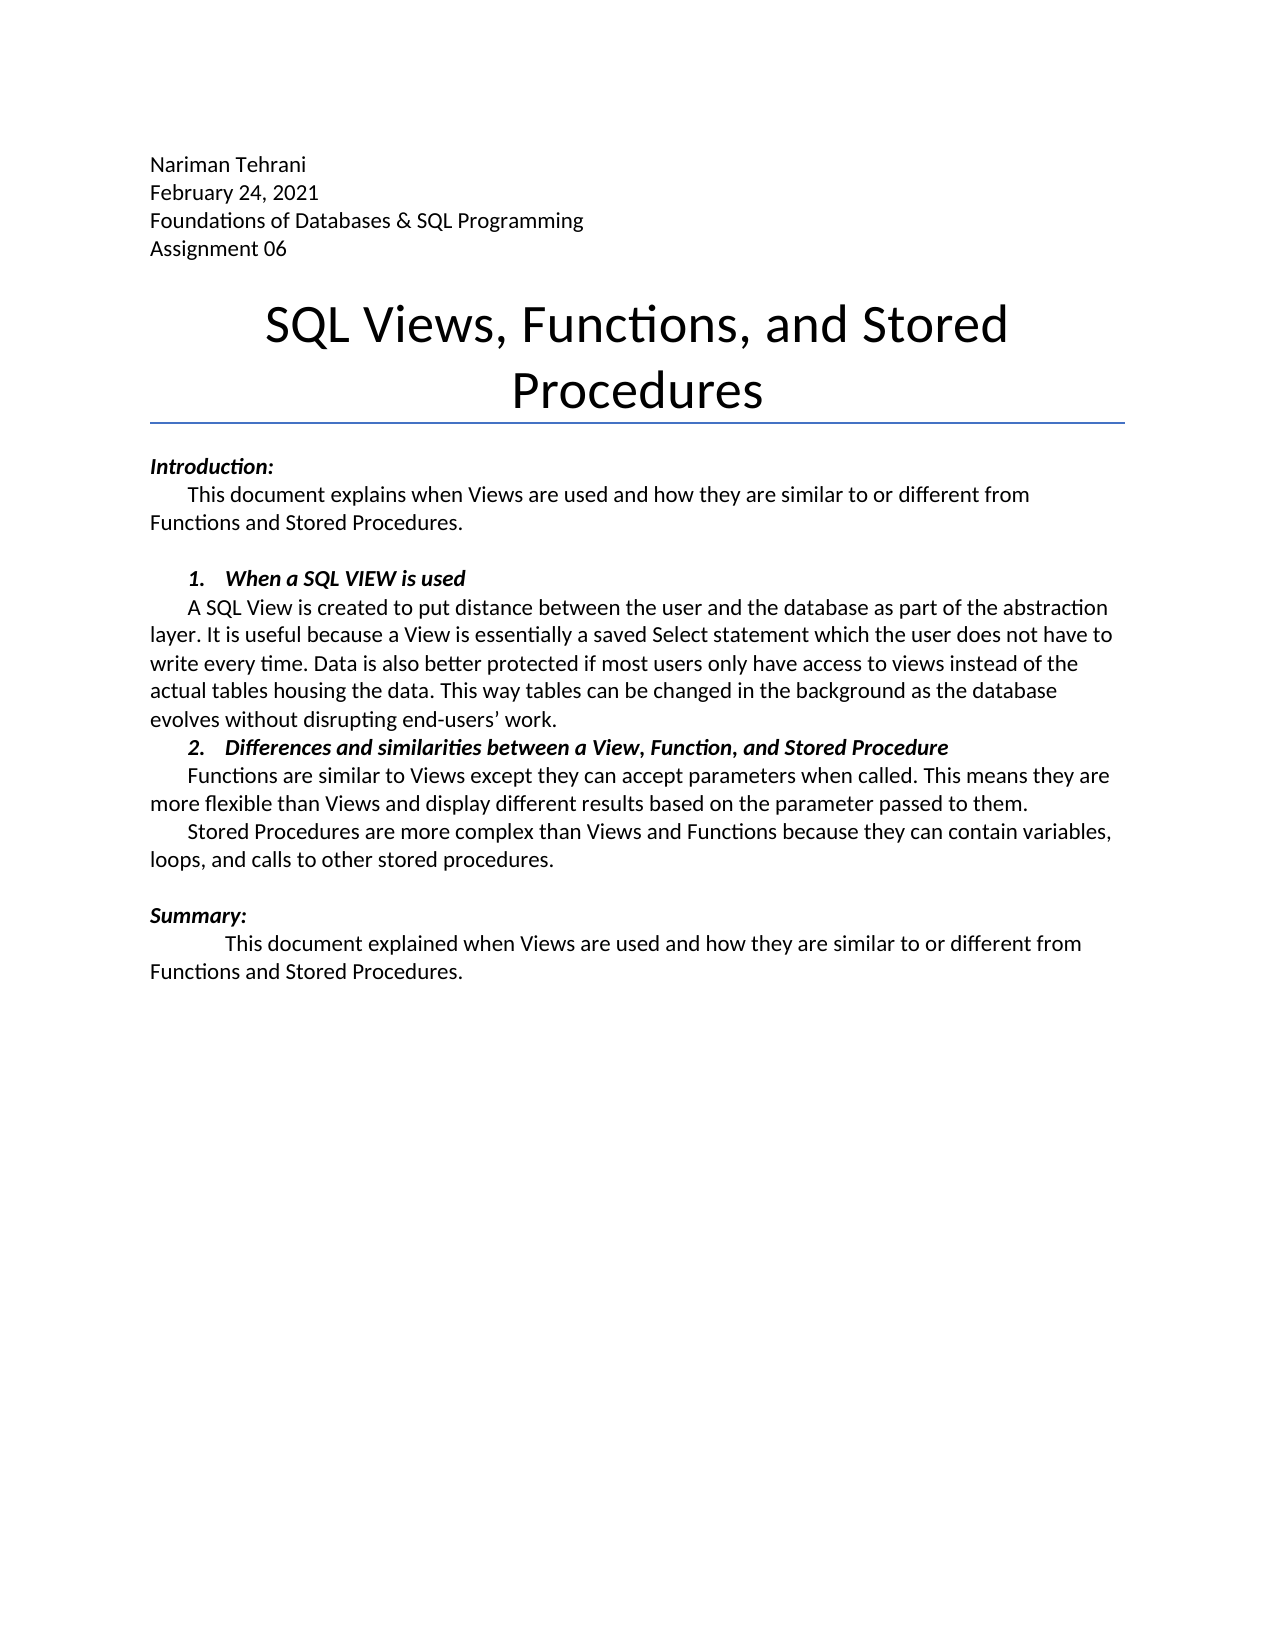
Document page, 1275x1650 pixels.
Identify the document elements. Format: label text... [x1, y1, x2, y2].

text Introduction: [150, 452, 1125, 481]
text Nariman Tehrani [150, 150, 1125, 178]
title SQL Views, Functions, and Stored Procedures [150, 290, 1125, 422]
text Assignment 06 [150, 234, 1125, 262]
text This document explains when Views are used and how they are similar to or different from Functions and Stored Procedures. [150, 481, 1125, 537]
text Summary: [150, 901, 1125, 929]
text Foundations of Databases & SQL Programming [150, 206, 1125, 234]
text Functions are similar to Views except they can accept parameters when called. This means they are more flexible than Views and display different results based on the parameter passed to them. [150, 761, 1125, 817]
text Stored Procedures are more complex than Views and Functions because they can contain variables, loops, and calls to other stored procedures. [150, 817, 1125, 873]
text This document explained when Views are used and how they are similar to or different from Functions and Stored Procedures. [150, 929, 1125, 985]
text February 24, 2021 [150, 178, 1125, 206]
list When a SQL VIEW is used [187, 564, 1125, 593]
list Differences and similarities between a View, Function, and Stored Procedure [187, 733, 1125, 761]
text A SQL View is created to put distance between the user and the database as part of the abstraction layer. It is useful because a View is essentially a saved Select statement which the user does not have to write every time. Data is also better protected if most users only have access to views instead of the actual tables housing the data. This way tables can be changed in the background as the database evolves without disrupting end-users’ work. [150, 593, 1125, 733]
